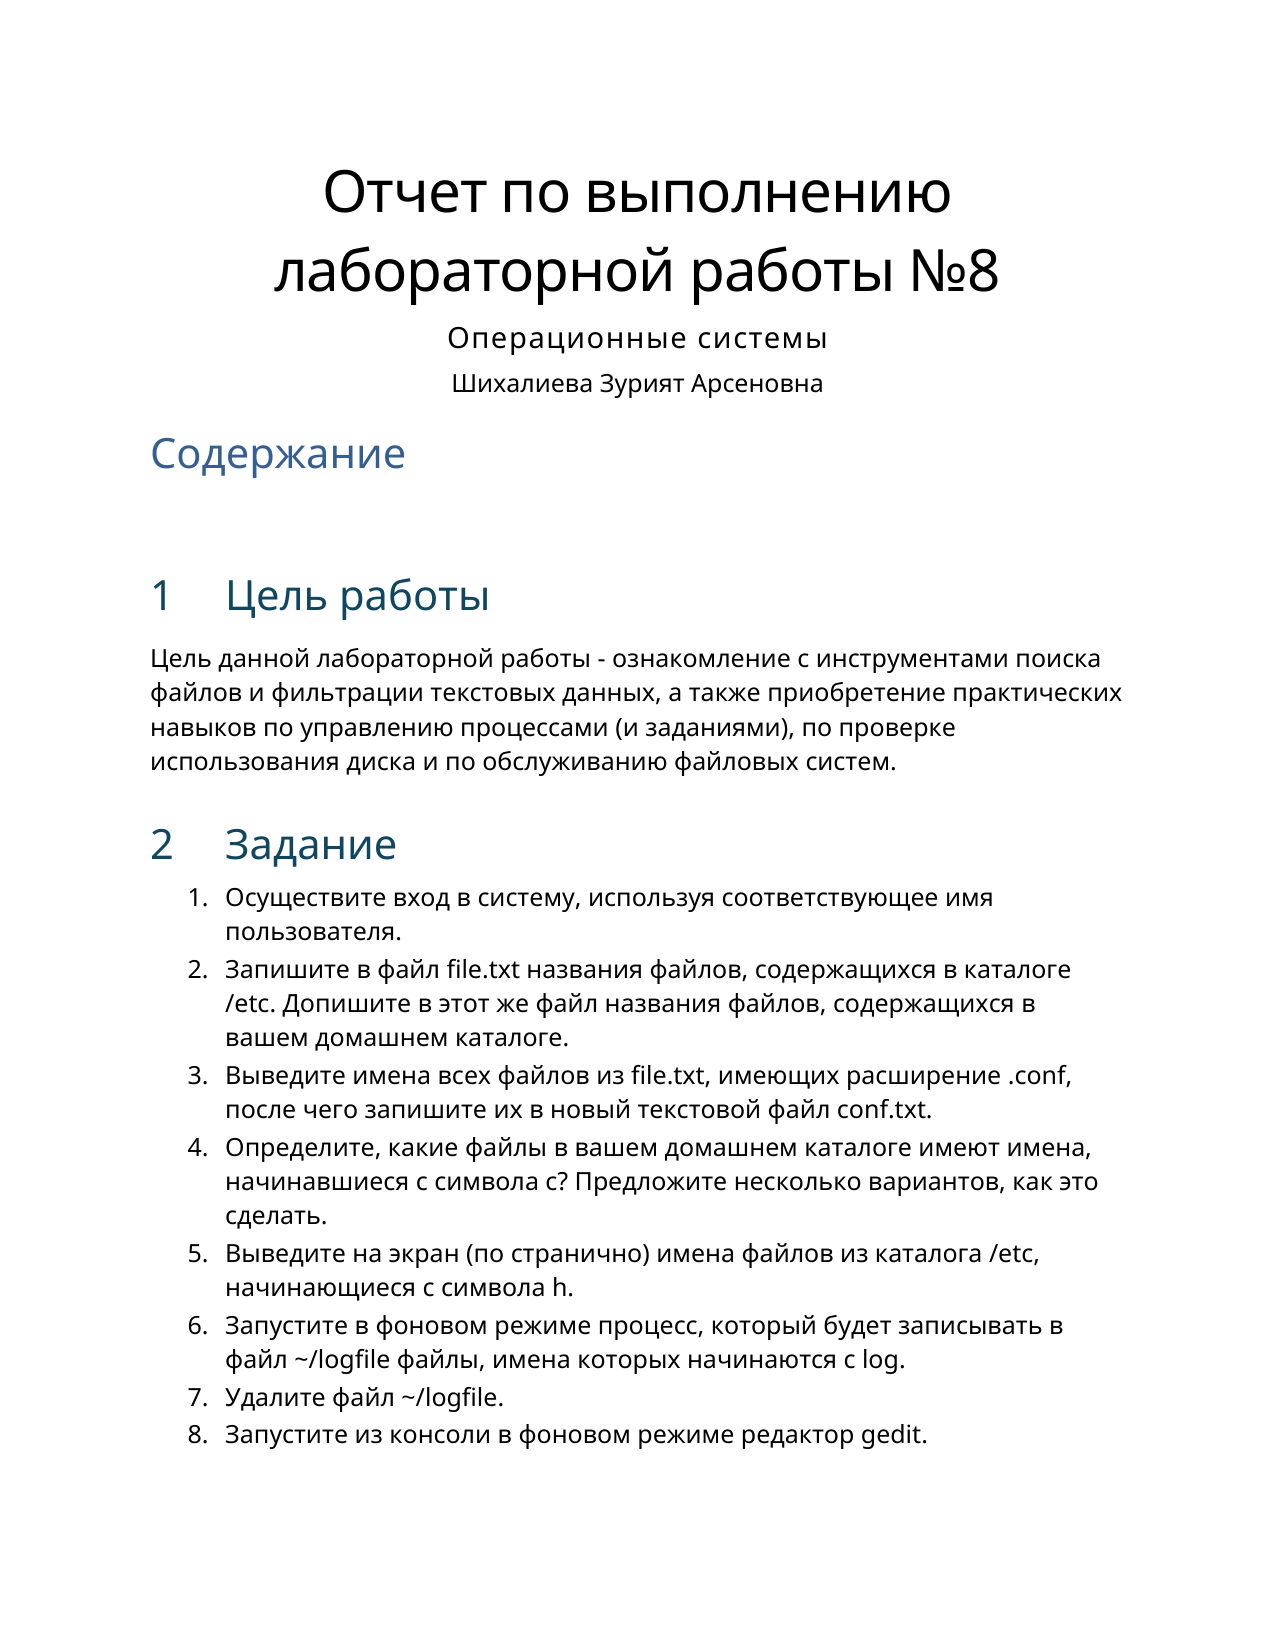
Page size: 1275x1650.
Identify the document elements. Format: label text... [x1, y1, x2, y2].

subtitle 2 Задание [150, 815, 1125, 872]
list Определите, какие файлы в вашем домашнем каталоге имеют имена, начинавшиеся с символа c? Предложите несколько вариантов, как это сделать. [187, 1129, 1125, 1232]
list Запишите в файл file.txt названия файлов, содержащихся в каталоге /etc. Допишите в этот же файл названия файлов, содержащихся в вашем домашнем каталоге. [187, 952, 1125, 1054]
list Запустите из консоли в фоновом режиме редактор gedit. [187, 1417, 1125, 1451]
text Цель данной лабораторной работы - ознакомление с инструментами поиска файлов и фильтрации текстовых данных, а также приобретение практических навыков по управлению процессами (и заданиями), по проверке использования диска и по обслуживанию файловых систем. [150, 641, 1125, 777]
text Шихалиева Зурият Арсеновна [150, 365, 1125, 399]
list Выведите имена всех файлов из file.txt, имеющих расширение .conf, после чего запишите их в новый текстовой файл conf.txt. [187, 1058, 1125, 1126]
list Удалите файл ~/logfile. [187, 1379, 1125, 1413]
list Осуществите вход в систему, используя соответствующее имя пользователя. [187, 880, 1125, 948]
list Запустите в фоновом режиме процесс, который будет записывать в файл ~/logfile файлы, имена которых начинаются с log. [187, 1307, 1125, 1376]
title Отчет по выполнению лабораторной работы №8 [150, 150, 1125, 309]
list Выведите на экран (по странично) имена файлов из каталога /etc, начинающиеся с символа h. [187, 1236, 1125, 1304]
subtitle Операционные системы [150, 317, 1125, 357]
subtitle 1 Цель работы [150, 566, 1125, 622]
